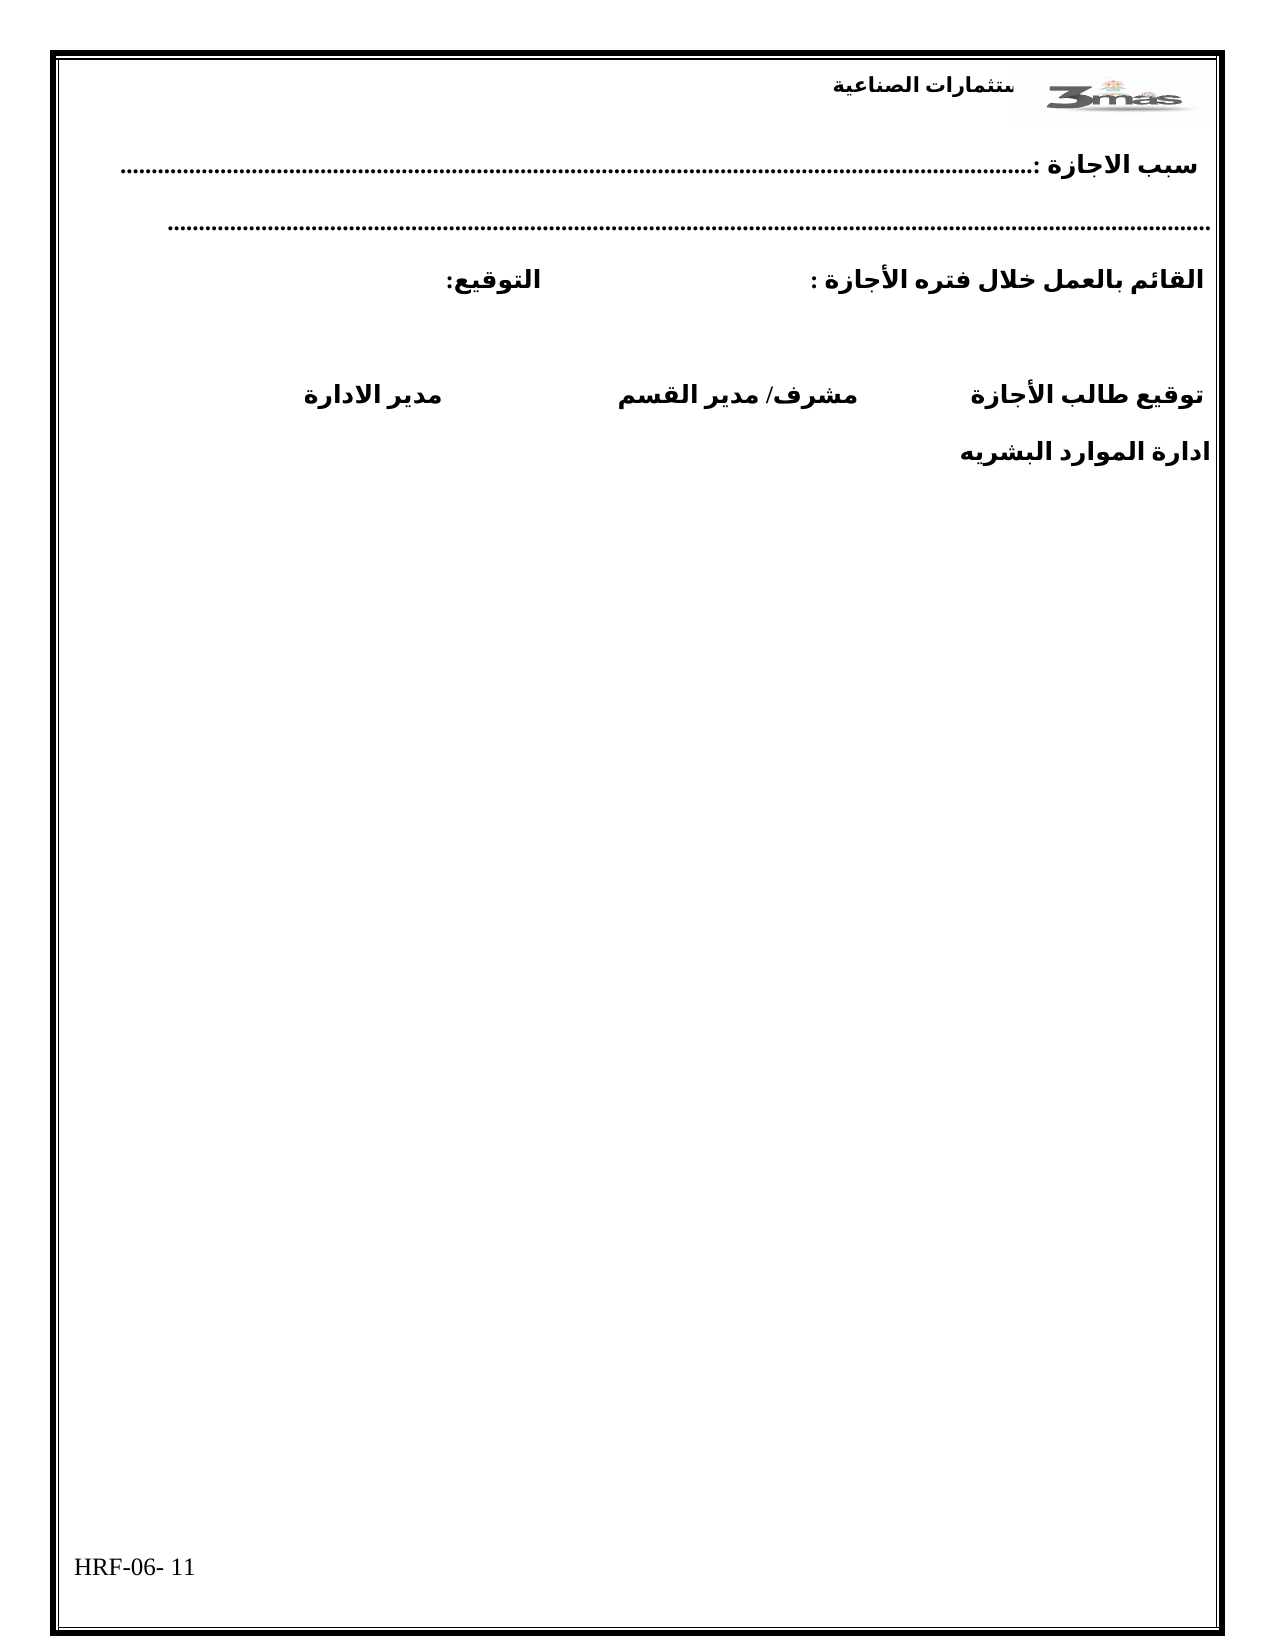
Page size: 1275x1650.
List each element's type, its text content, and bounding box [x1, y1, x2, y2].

text توقيع طالب الأجازة مشرف/ مدير القسم مدير الادارة ادارة الموارد البشريه [74, 380, 1211, 466]
picture [1011, 62, 1214, 126]
text ....................................................................................................................................................................... [74, 207, 1211, 236]
text القائم بالعمل خلال فتره الأجازة : التوقيع: [74, 265, 1211, 294]
text سبب الاجازة :.................................................................................................................................................. [74, 150, 1211, 179]
